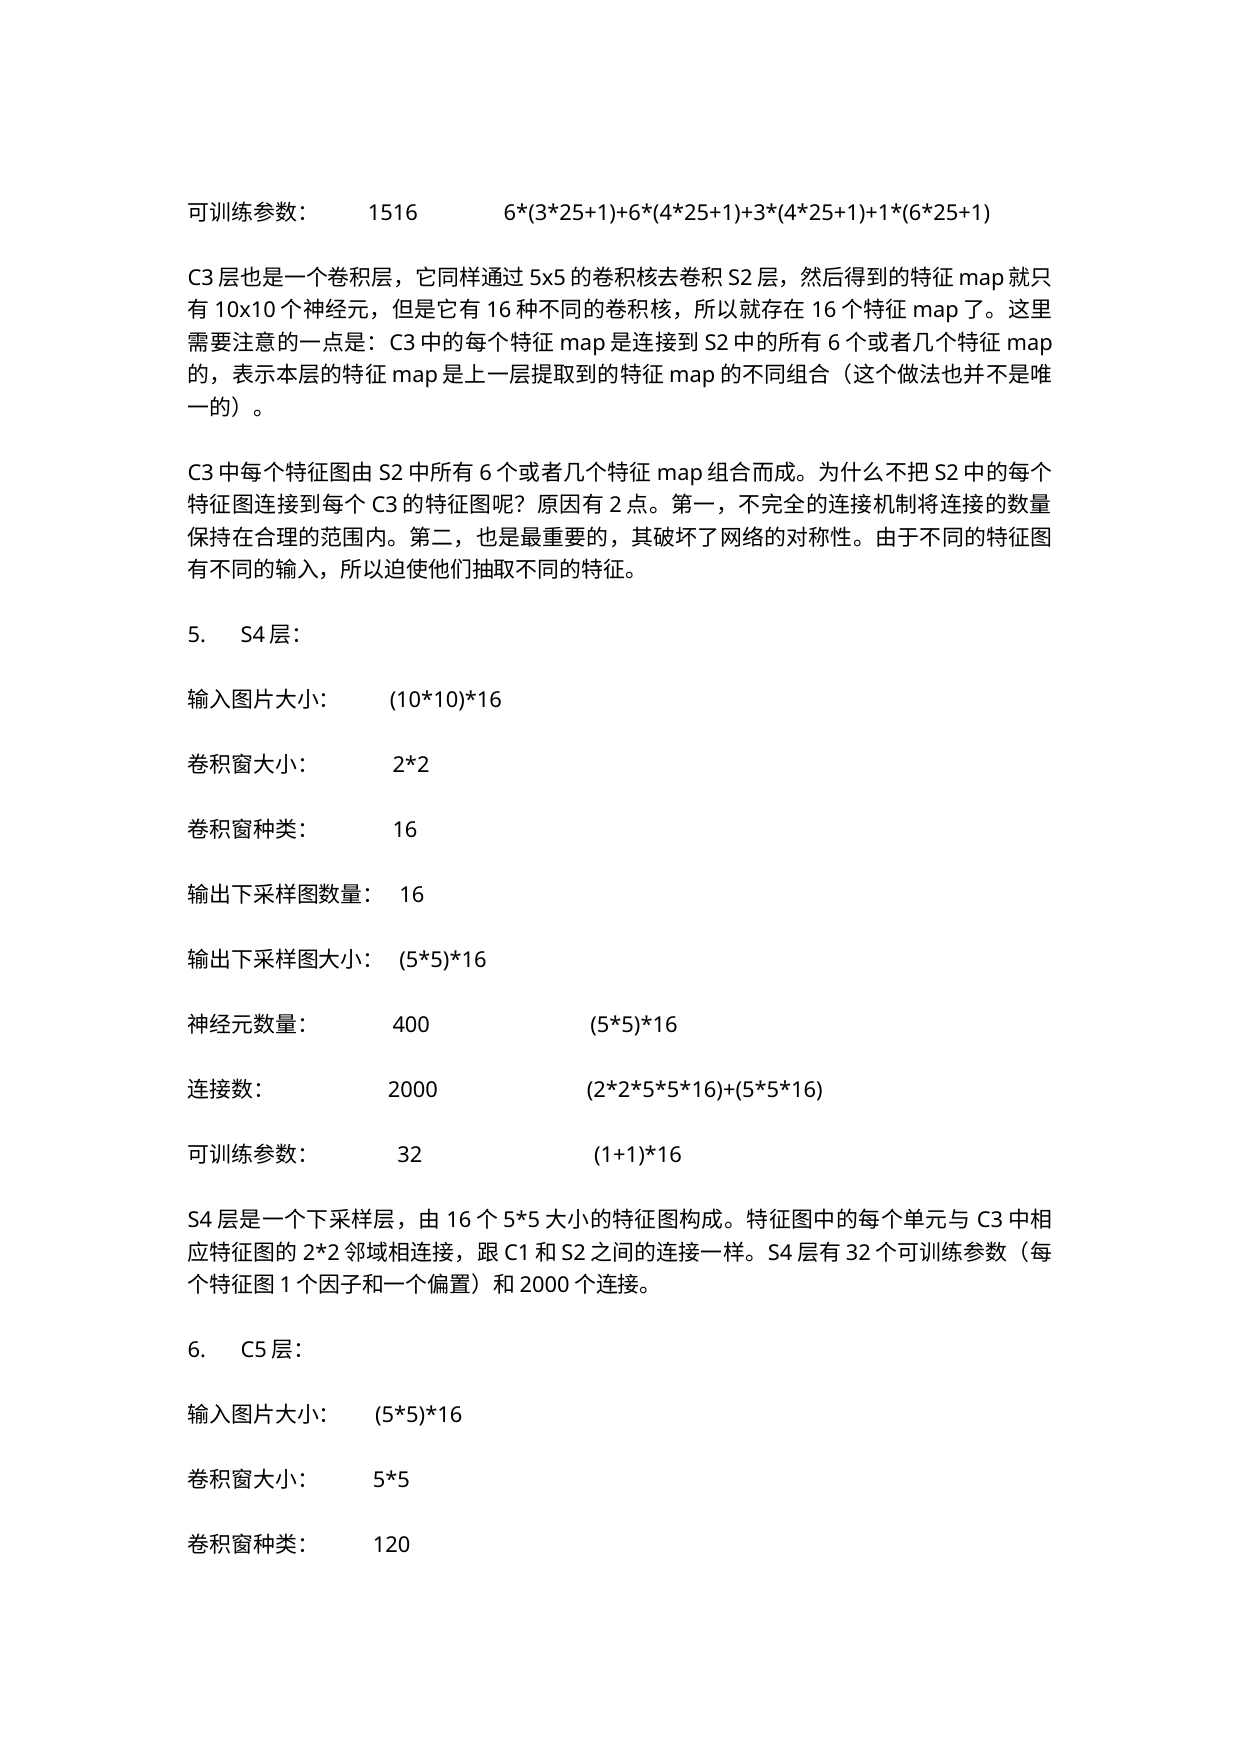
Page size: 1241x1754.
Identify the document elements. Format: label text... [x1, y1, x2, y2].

text C3层也是一个卷积层，它同样通过5x5的卷积核去卷积S2层，然后得到的特征map就只有10x10个神经元，但是它有16种不同的卷积核，所以就存在16个特征map了。这里需要注意的一点是：C3中的每个特征map是连接到S2中的所有6个或者几个特征map的，表示本层的特征map是上一层提取到的特征map的不同组合（这个做法也并不是唯一的）。 [187, 259, 1053, 422]
text 输入图片大小： (10*10)*16 [187, 682, 1053, 714]
text 可训练参数： 32 (1+1)*16 [187, 1137, 1053, 1169]
text S4层是一个下采样层，由16个5*5大小的特征图构成。特征图中的每个单元与C3中相应特征图的2*2邻域相连接，跟C1和S2之间的连接一样。S4层有32个可训练参数（每个特征图1个因子和一个偏置）和2000个连接。 [187, 1202, 1053, 1299]
text 输入图片大小： (5*5)*16 [187, 1397, 1053, 1429]
text 卷积窗大小： 5*5 [187, 1462, 1053, 1494]
text 输出下采样图大小： (5*5)*16 [187, 942, 1053, 974]
text 卷积窗大小： 2*2 [187, 747, 1053, 779]
text 连接数： 2000 (2*2*5*5*16)+(5*5*16) [187, 1072, 1053, 1104]
text 5. S4层： [187, 617, 1053, 649]
text C3中每个特征图由S2中所有6个或者几个特征map组合而成。为什么不把S2中的每个特征图连接到每个C3的特征图呢？原因有2点。第一，不完全的连接机制将连接的数量保持在合理的范围内。第二，也是最重要的，其破坏了网络的对称性。由于不同的特征图有不同的输入，所以迫使他们抽取不同的特征。 [187, 454, 1053, 584]
text 可训练参数： 1516 6*(3*25+1)+6*(4*25+1)+3*(4*25+1)+1*(6*25+1) [187, 194, 1053, 227]
text 卷积窗种类： 16 [187, 812, 1053, 844]
text 神经元数量： 400 (5*5)*16 [187, 1007, 1053, 1039]
text 6. C5层： [187, 1332, 1053, 1364]
text 输出下采样图数量： 16 [187, 877, 1053, 909]
text 卷积窗种类： 120 [187, 1527, 1053, 1559]
